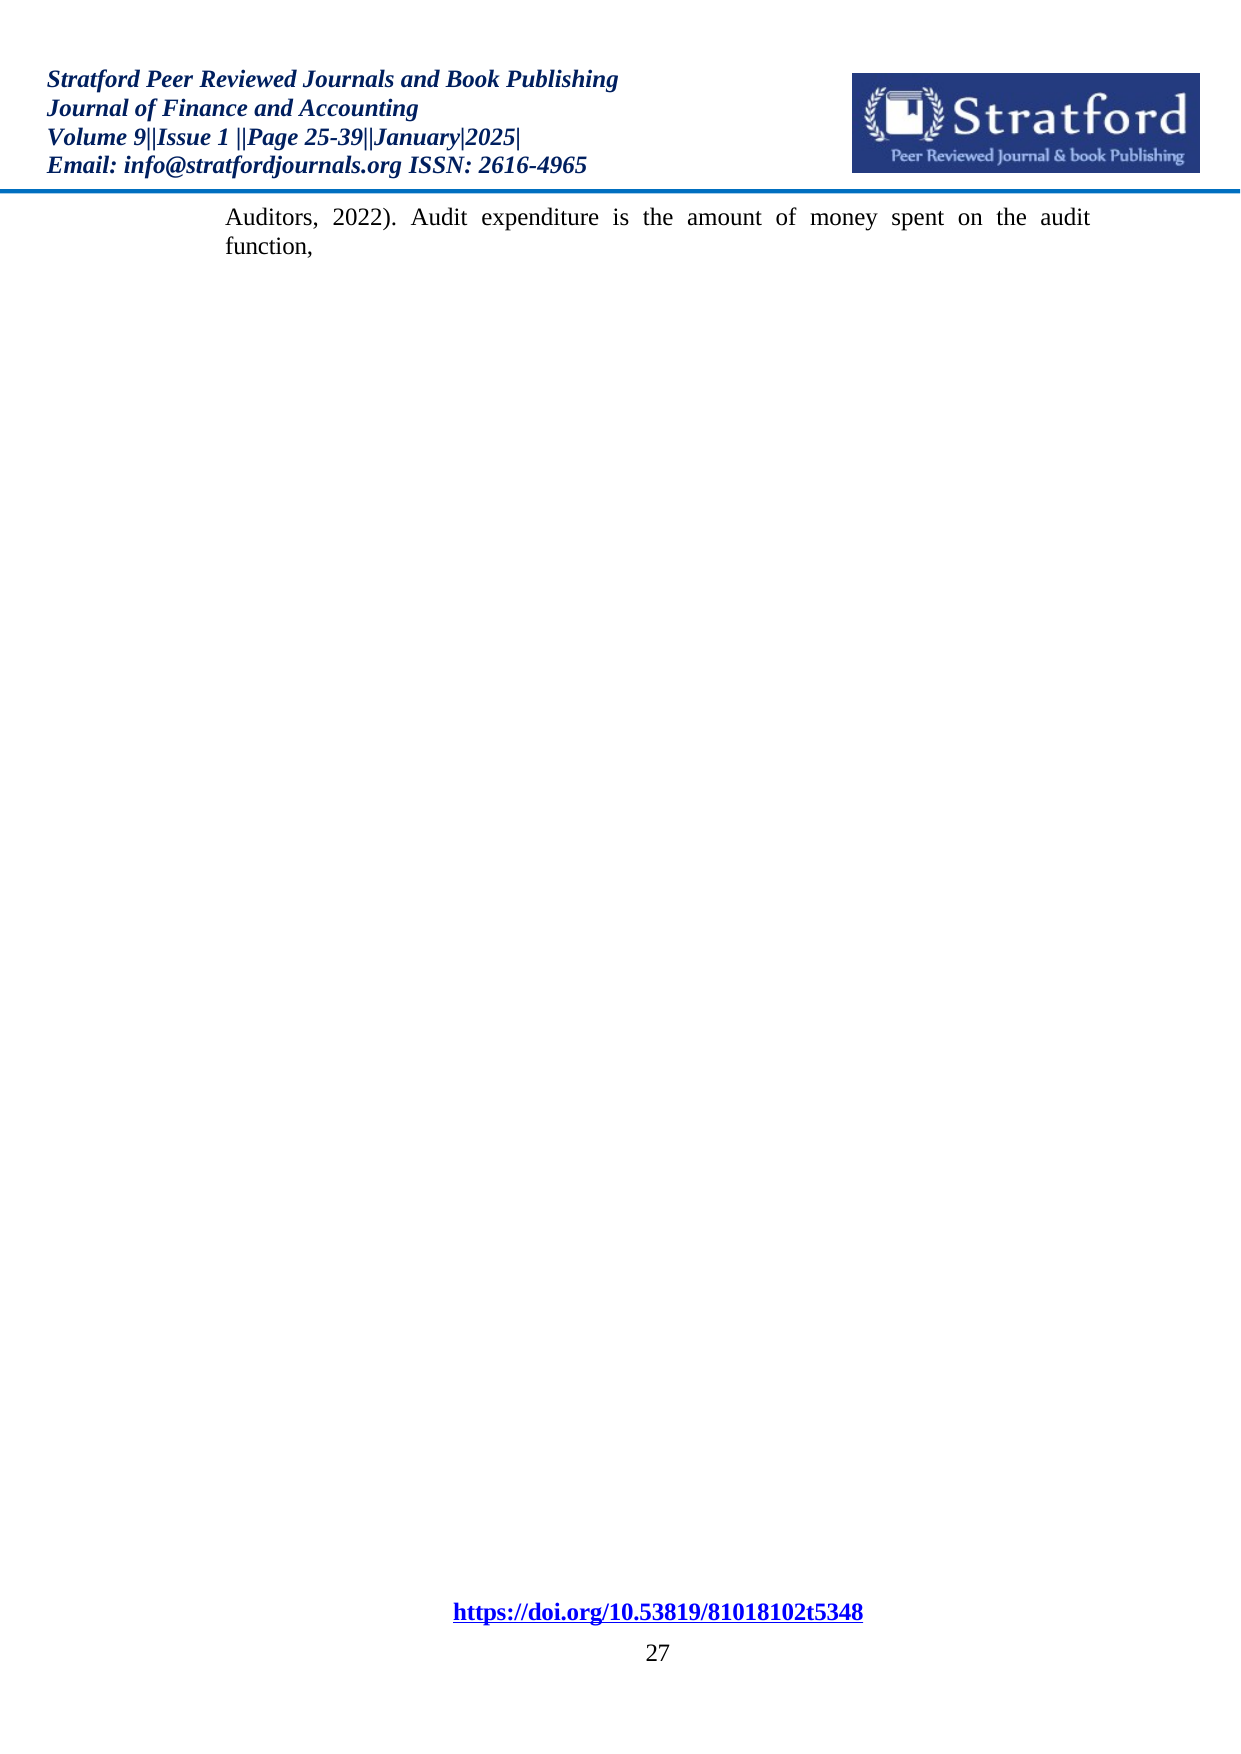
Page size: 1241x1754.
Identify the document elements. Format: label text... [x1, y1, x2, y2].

picture [852, 73, 1200, 173]
